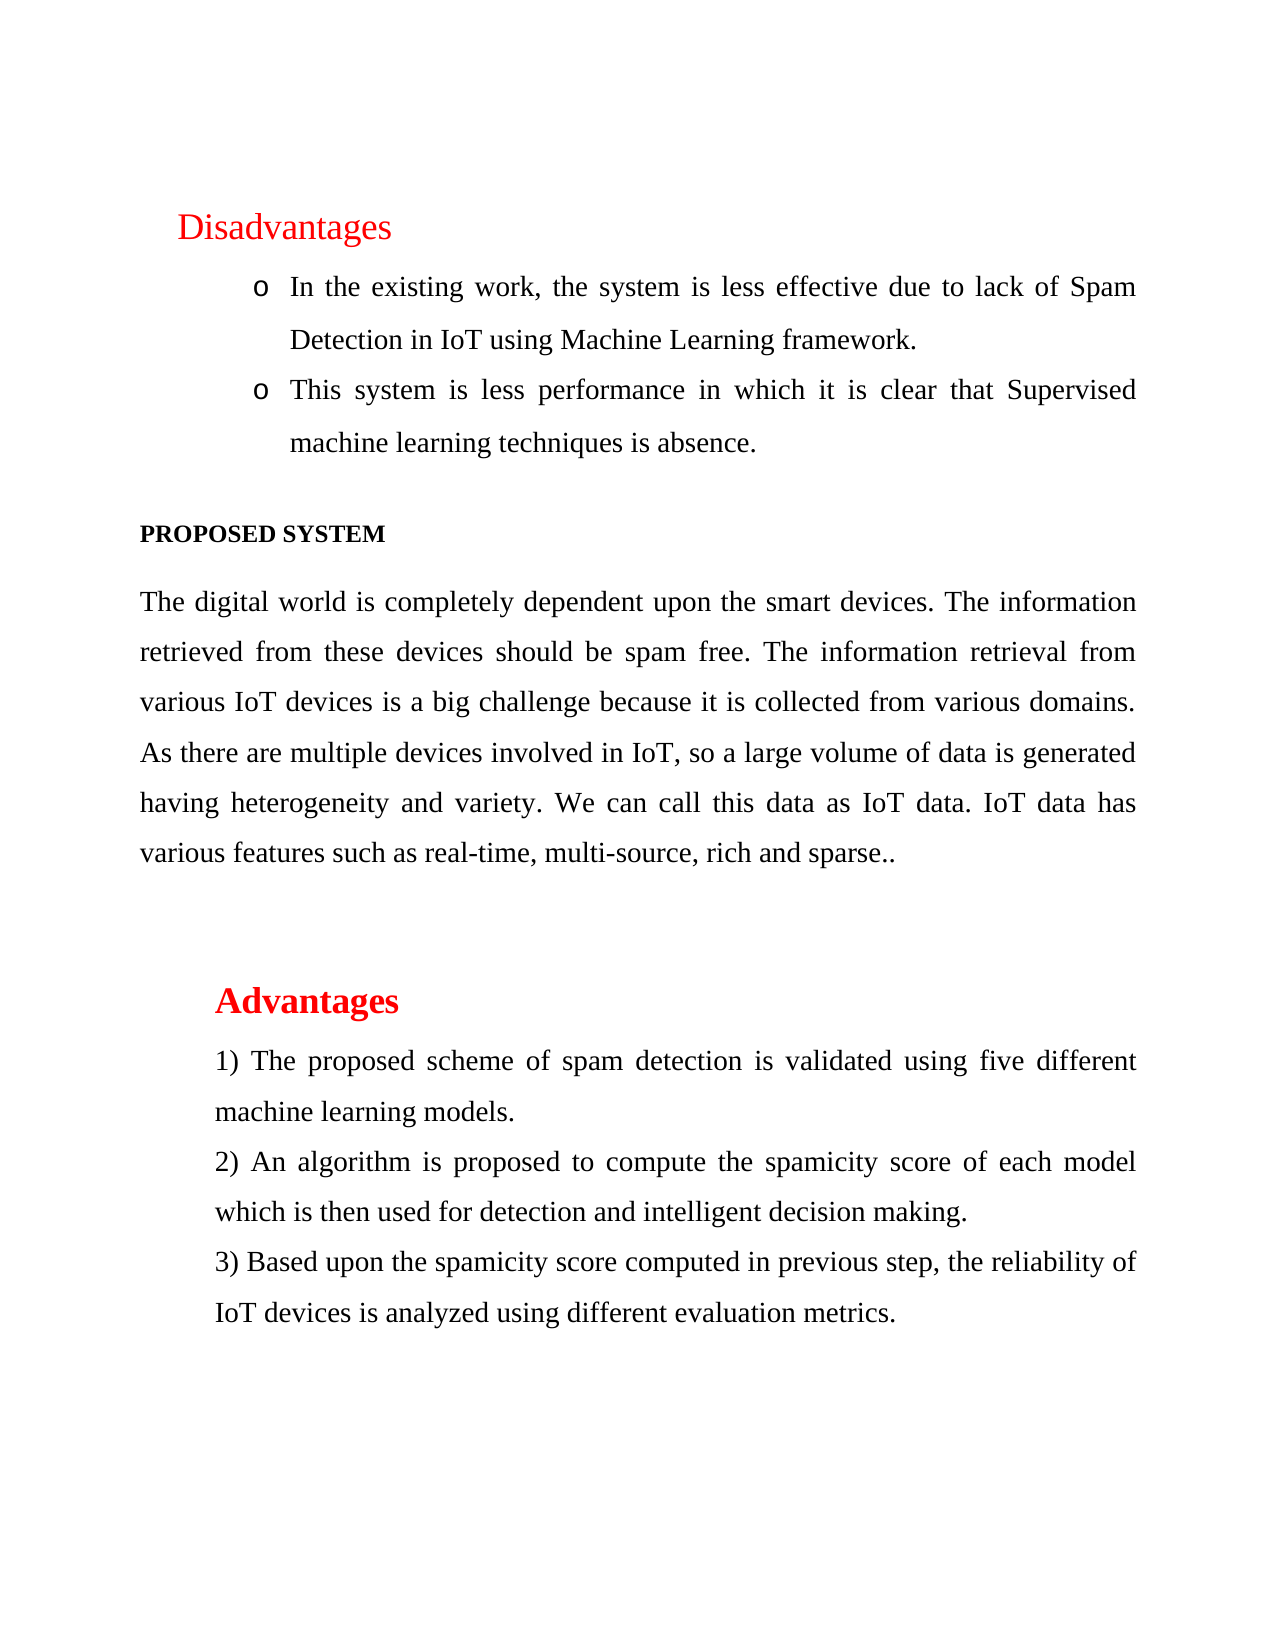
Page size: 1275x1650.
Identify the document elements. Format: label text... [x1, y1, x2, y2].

text The digital world is completely dependent upon the smart devices. The information retrieved from these devices should be spam free. The information retrieval from various IoT devices is a big challenge because it is collected from various domains. As there are multiple devices involved in IoT, so a large volume of data is generated having heterogeneity and variety. We can call this data as IoT data. IoT data has various features such as real-time, multi-source, rich and sparse.. [139, 584, 1137, 869]
text 1) The proposed scheme of spam detection is validated using five different machine learning models. [214, 1043, 1137, 1127]
text PROPOSED SYSTEM [139, 519, 399, 548]
list In the existing work, the system is less effective due to lack of Spam Detection in IoT using Machine Learning framework. [252, 269, 1137, 356]
list Advantages [214, 979, 1137, 1022]
text 3) Based upon the spamicity score computed in previous step, the reliability of IoT devices is analyzed using different evaluation metrics. [214, 1244, 1137, 1328]
text Disadvantages [139, 204, 1137, 248]
list This system is less performance in which it is clear that Supervised machine learning techniques is absence. [252, 372, 1137, 459]
text 2) An algorithm is proposed to compute the spamicity score of each model which is then used for detection and intelligent decision making. [214, 1144, 1137, 1228]
